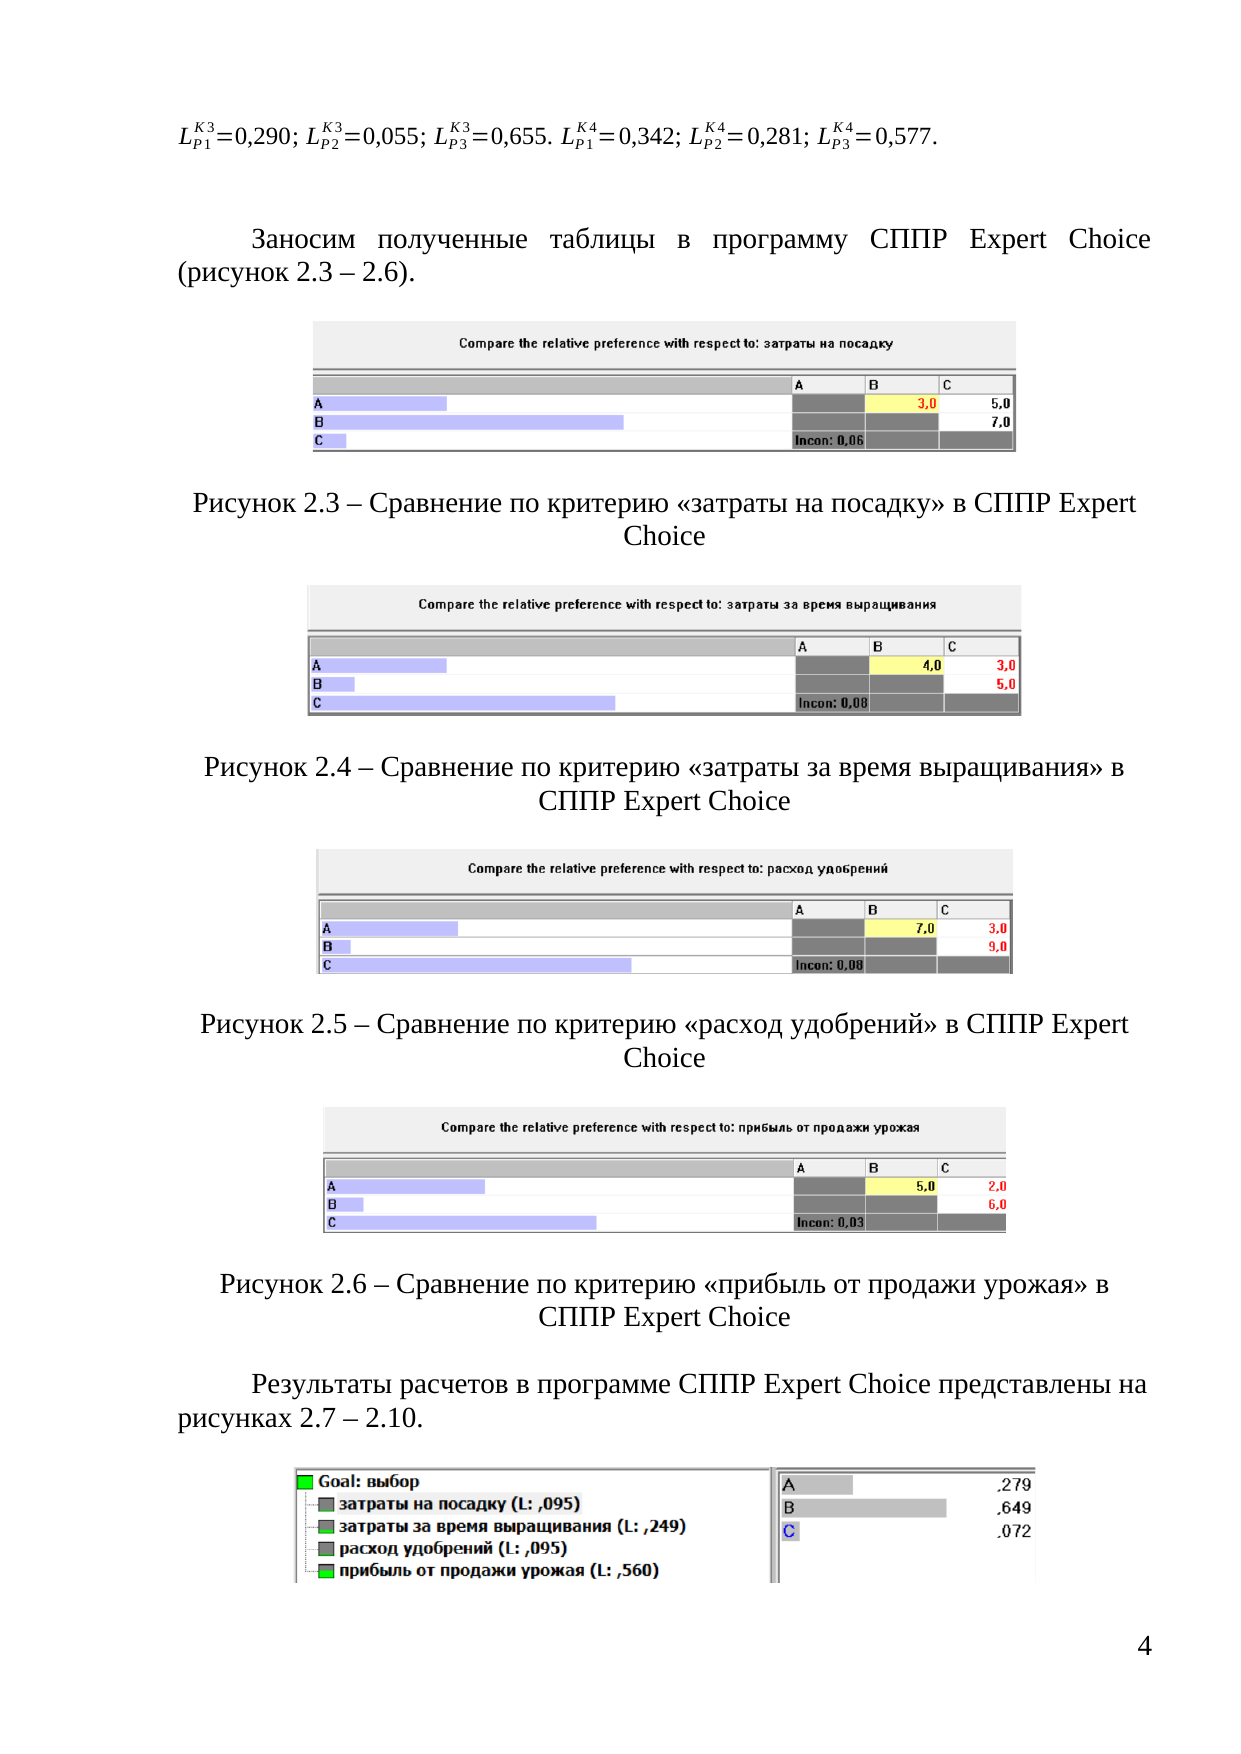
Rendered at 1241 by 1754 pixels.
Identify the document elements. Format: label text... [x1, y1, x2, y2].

picture [312, 321, 1017, 452]
picture [307, 585, 1022, 716]
picture [316, 849, 1013, 974]
picture [323, 1107, 1006, 1233]
text Рисунок 2.4 – Сравнение по критерию «затраты за время выращивания» в СППР Expert Choice [177, 749, 1152, 816]
text Рисунок 2.6 – Сравнение по критерию «прибыль от продажи урожая» в СППР Expert Choice [177, 1266, 1152, 1333]
text Заносим полученные таблицы в программу СППР Expert Choice (рисунок 2.3 – 2.6). [177, 221, 1152, 288]
text Рисунок 2.5 – Сравнение по критерию «расход удобрений» в СППР Expert Choice [177, 1007, 1152, 1074]
picture [293, 1467, 1036, 1583]
text ; ; ; ; . [177, 118, 1152, 154]
text Результаты расчетов в программе СППР Expert Choice представлены на рисунках 2.7 – 2.10. [177, 1366, 1152, 1433]
text Рисунок 2.3 – Сравнение по критерию «затраты на посадку» в СППР Expert Choice [177, 485, 1152, 552]
